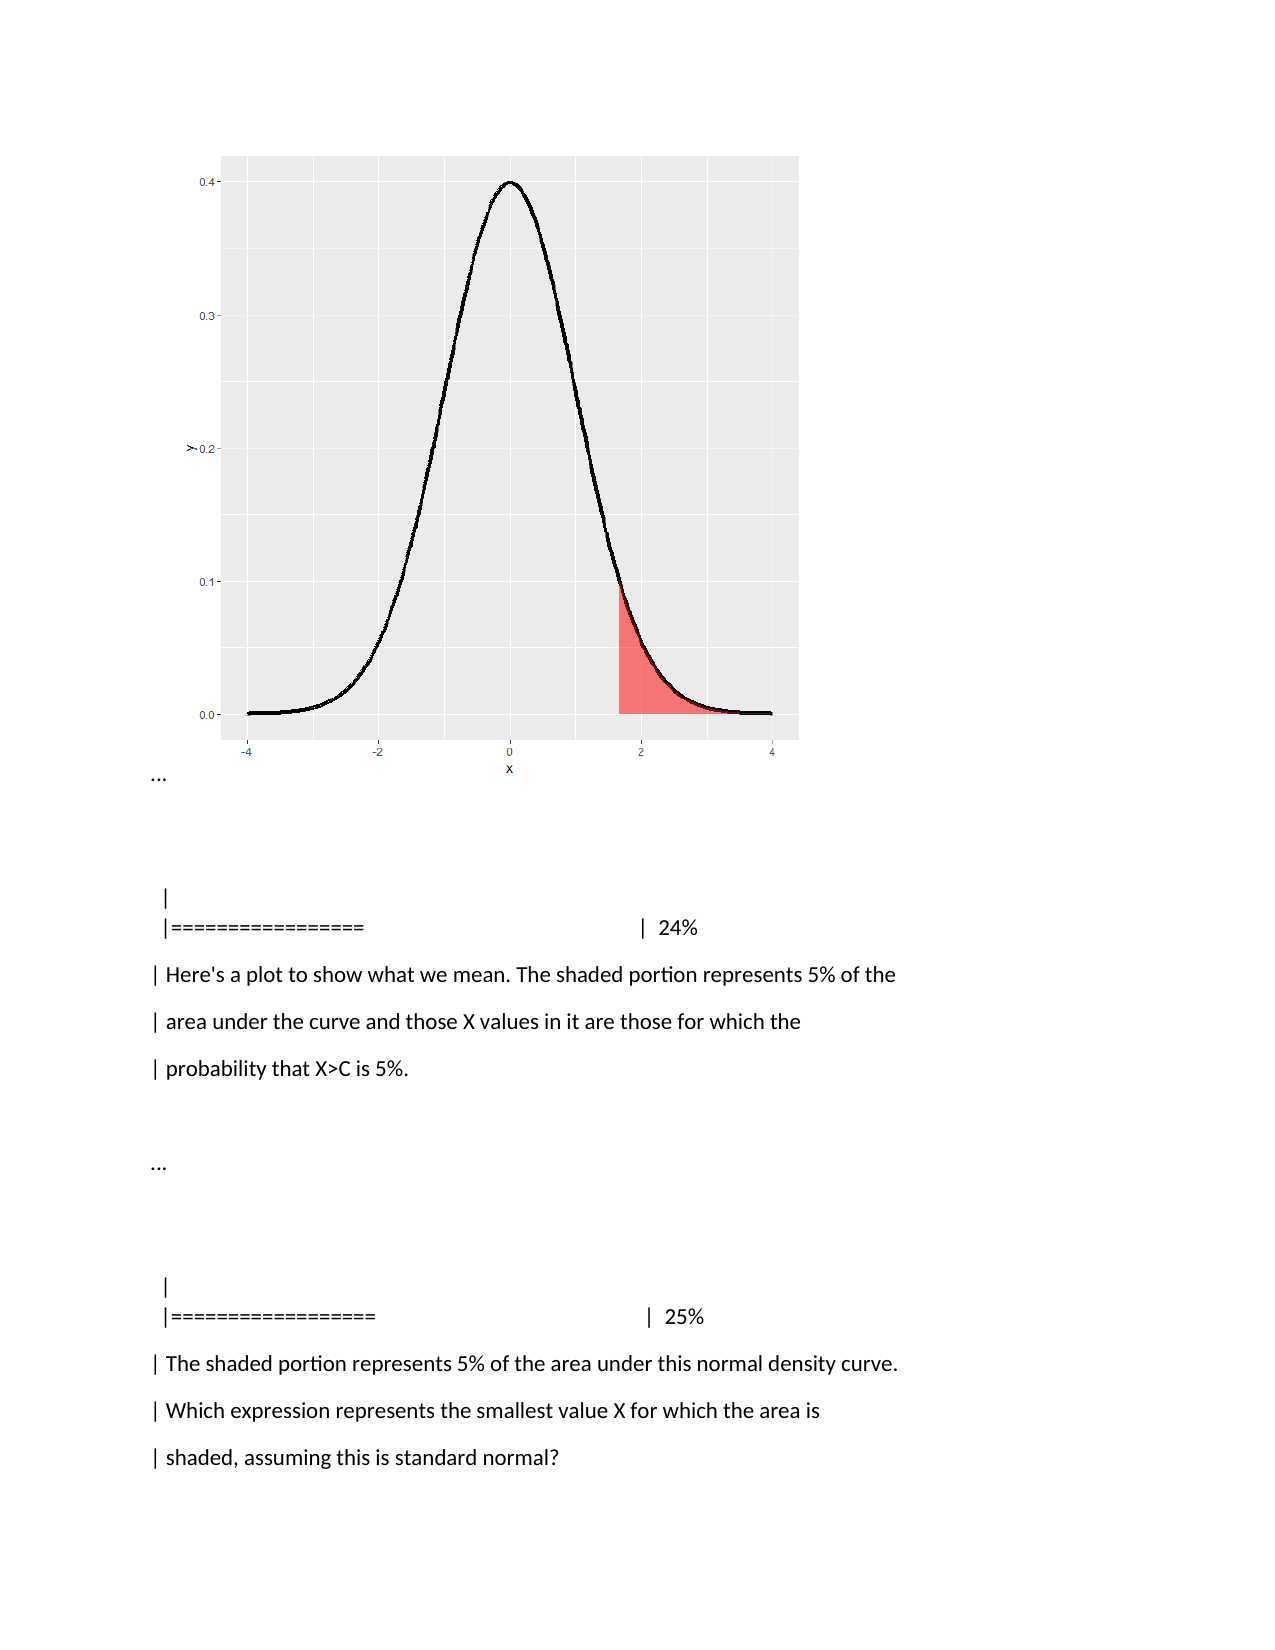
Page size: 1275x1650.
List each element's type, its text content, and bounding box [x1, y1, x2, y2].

picture [172, 150, 805, 782]
text | The shaded portion represents 5% of the area under this normal density curve. [150, 1349, 1125, 1377]
text | probability that X>C is 5%. [150, 1054, 1125, 1082]
text | area under the curve and those X values in it are those for which the [150, 1007, 1125, 1035]
text | Which expression represents the smallest value X for which the area is [150, 1396, 1125, 1424]
text | |================= | 24% [150, 853, 1125, 942]
text | Here's a plot to show what we mean. The shaded portion represents 5% of the [150, 960, 1125, 988]
text ... [150, 1148, 1125, 1176]
text | shaded, assuming this is standard normal? [150, 1443, 1125, 1471]
text | |================== | 25% [150, 1242, 1125, 1330]
